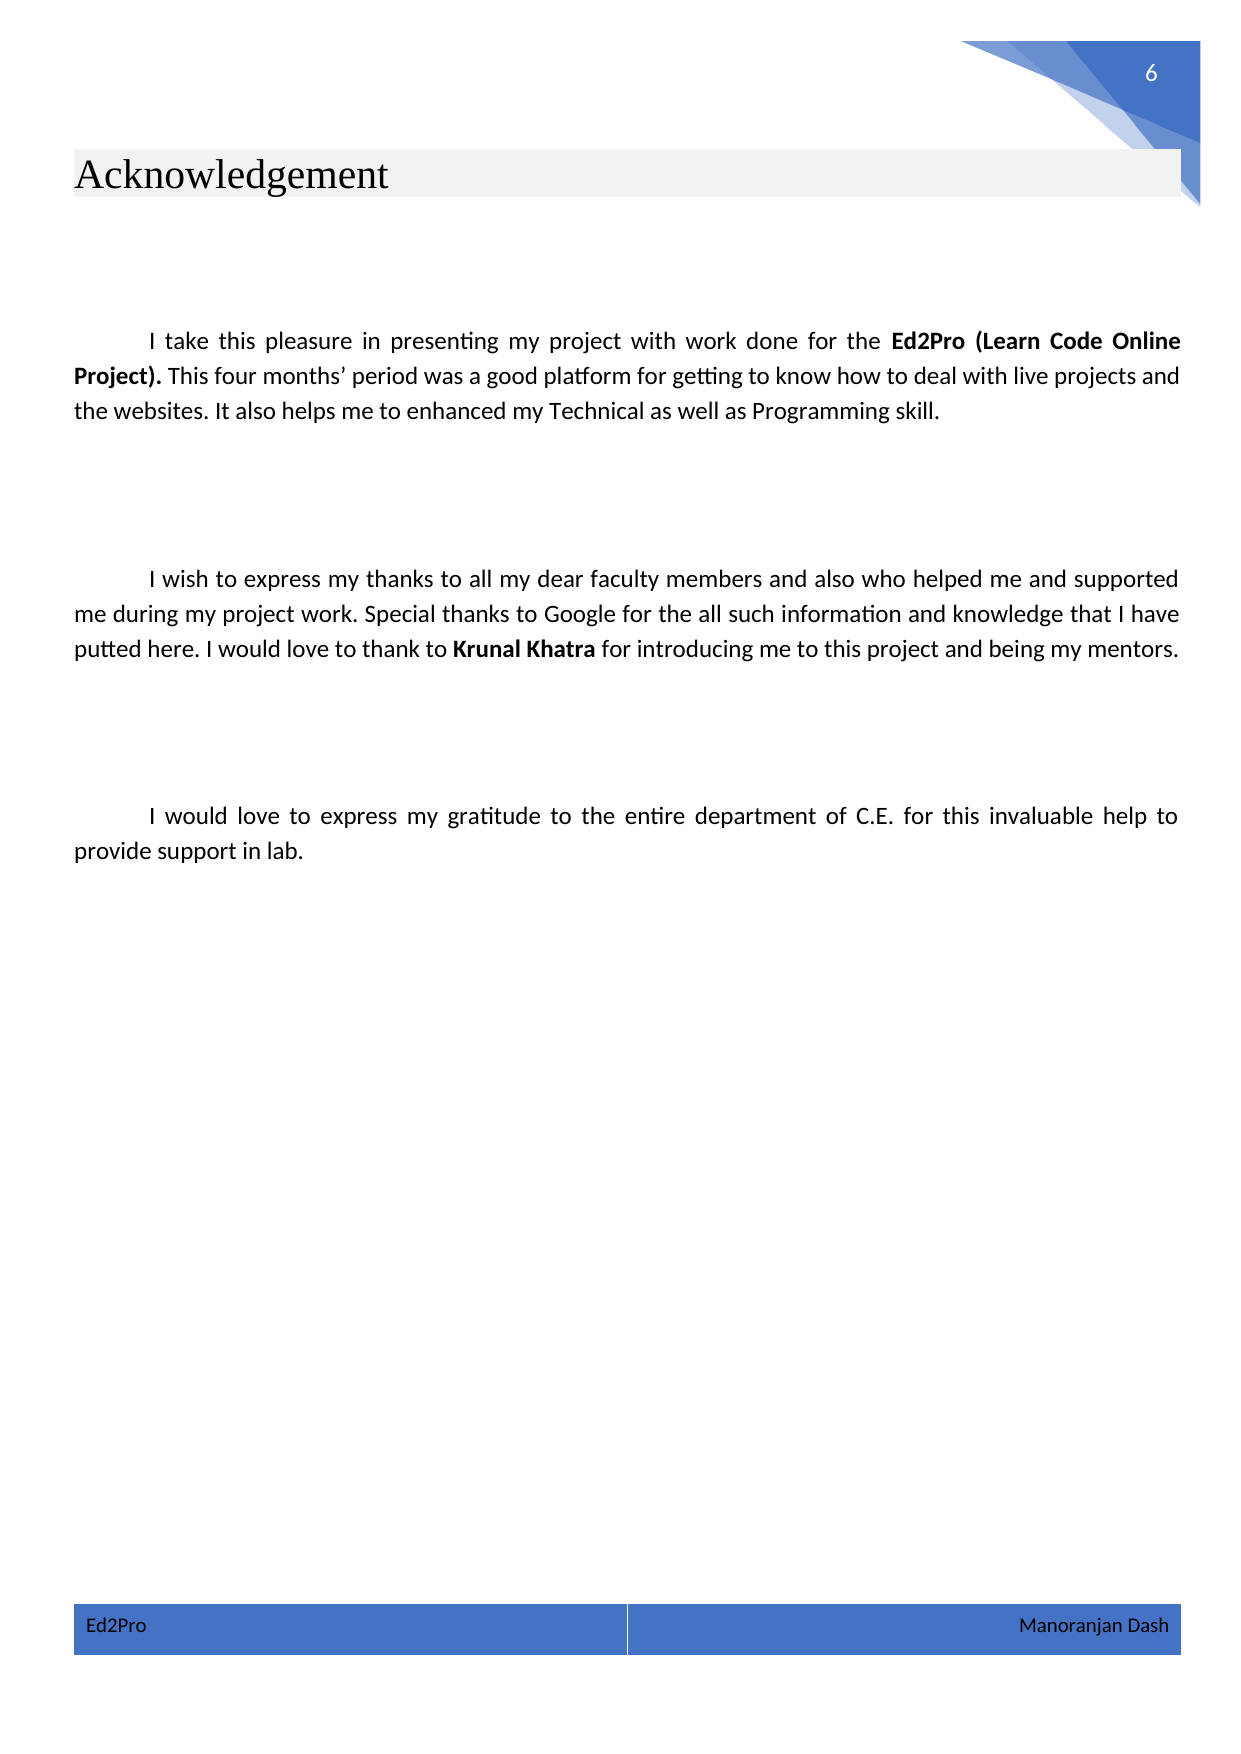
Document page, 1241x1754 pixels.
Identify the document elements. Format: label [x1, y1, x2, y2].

picture [961, 41, 1201, 207]
